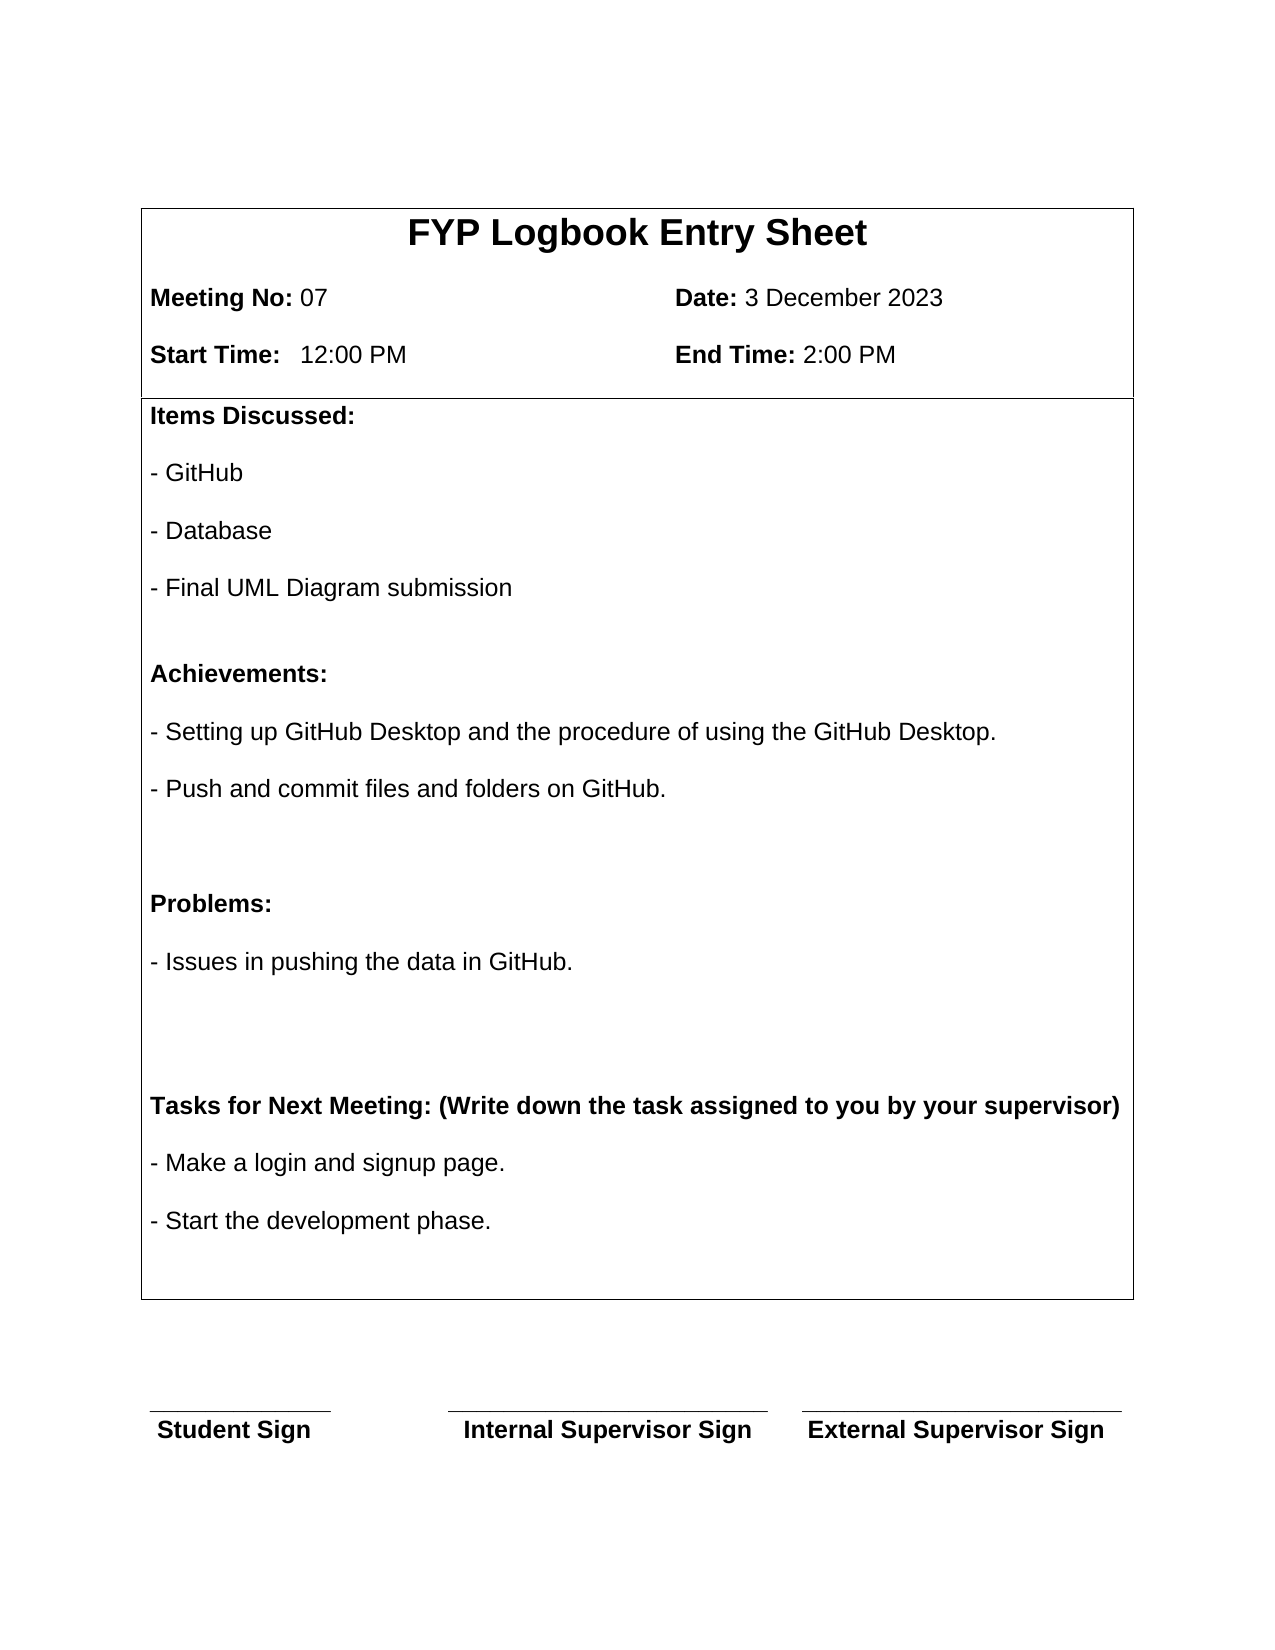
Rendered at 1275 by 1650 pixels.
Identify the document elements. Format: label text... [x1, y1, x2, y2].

text - Issues in pushing the data in GitHub. [150, 947, 1125, 976]
text - Make a login and signup page. [150, 1148, 1125, 1177]
text Student Sign Internal Supervisor Sign External Supervisor Sign [150, 1415, 1125, 1444]
text - Start the development phase. [142, 1202, 1133, 1299]
text Problems: [150, 889, 1125, 918]
text Items Discussed: [142, 399, 1133, 429]
text - GitHub [150, 458, 1125, 487]
text Meeting No: 07 Date: 3 December 2023 [150, 282, 1125, 311]
text _____________ _______________________ _______________________ [150, 1386, 1125, 1415]
text - Final UML Diagram submission [150, 573, 1125, 602]
text Start Time: 12:00 PM End Time: 2:00 PM [150, 340, 1125, 369]
text - Setting up GitHub Desktop and the procedure of using the GitHub Desktop. [150, 717, 1125, 746]
text FYP Logbook Entry Sheet [142, 209, 1133, 254]
text Tasks for Next Meeting: (Write down the task assigned to you by your supervisor) [150, 1091, 1125, 1119]
text Achievements: [150, 659, 1125, 688]
text - Database [150, 516, 1125, 544]
text - Push and commit files and folders on GitHub. [150, 774, 1125, 803]
